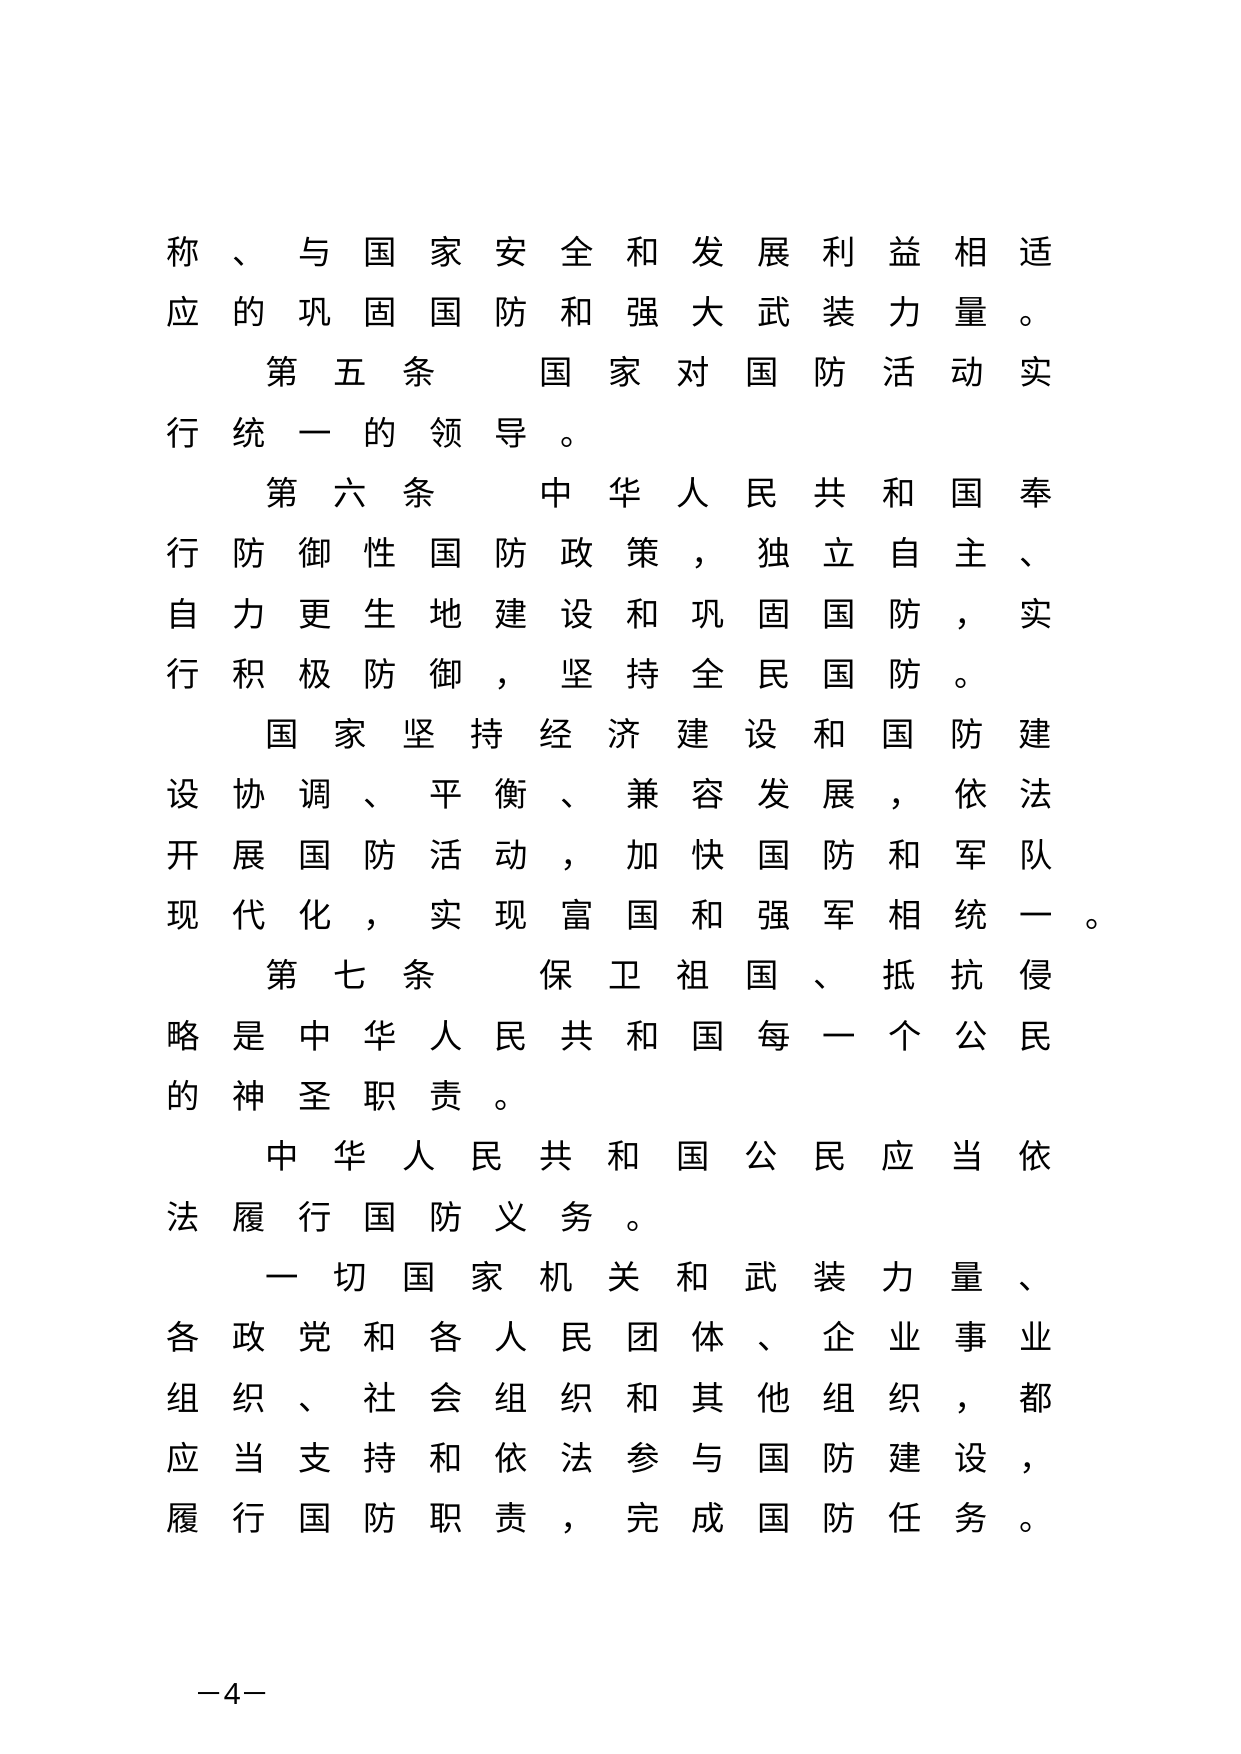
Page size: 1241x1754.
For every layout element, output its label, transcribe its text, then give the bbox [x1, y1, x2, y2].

text 国家坚持经济建设和国防建设协调、平衡、兼容发展，依法开展国防活动，加快国防和军队现代化，实现富国和强军相统一。 [167, 702, 1085, 943]
text 中华人民共和国公民应当依法履行国防义务。 [167, 1124, 1085, 1245]
text 第五条 国家对国防活动实行统一的领导。 [167, 340, 1085, 461]
text 一切国家机关和武装力量、各政党和各人民团体、企业事业组织、社会组织和其他组织，都应当支持和依法参与国防建设，履行国防职责，完成国防任务。 [167, 1245, 1085, 1546]
text 第六条 中华人民共和国奉行防御性国防政策，独立自主、自力更生地建设和巩固国防，实行积极防御，坚持全民国防。 [167, 461, 1085, 702]
text 第七条 保卫祖国、抵抗侵略是中华人民共和国每一个公民的神圣职责。 [167, 943, 1085, 1124]
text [167, 219, 1085, 340]
